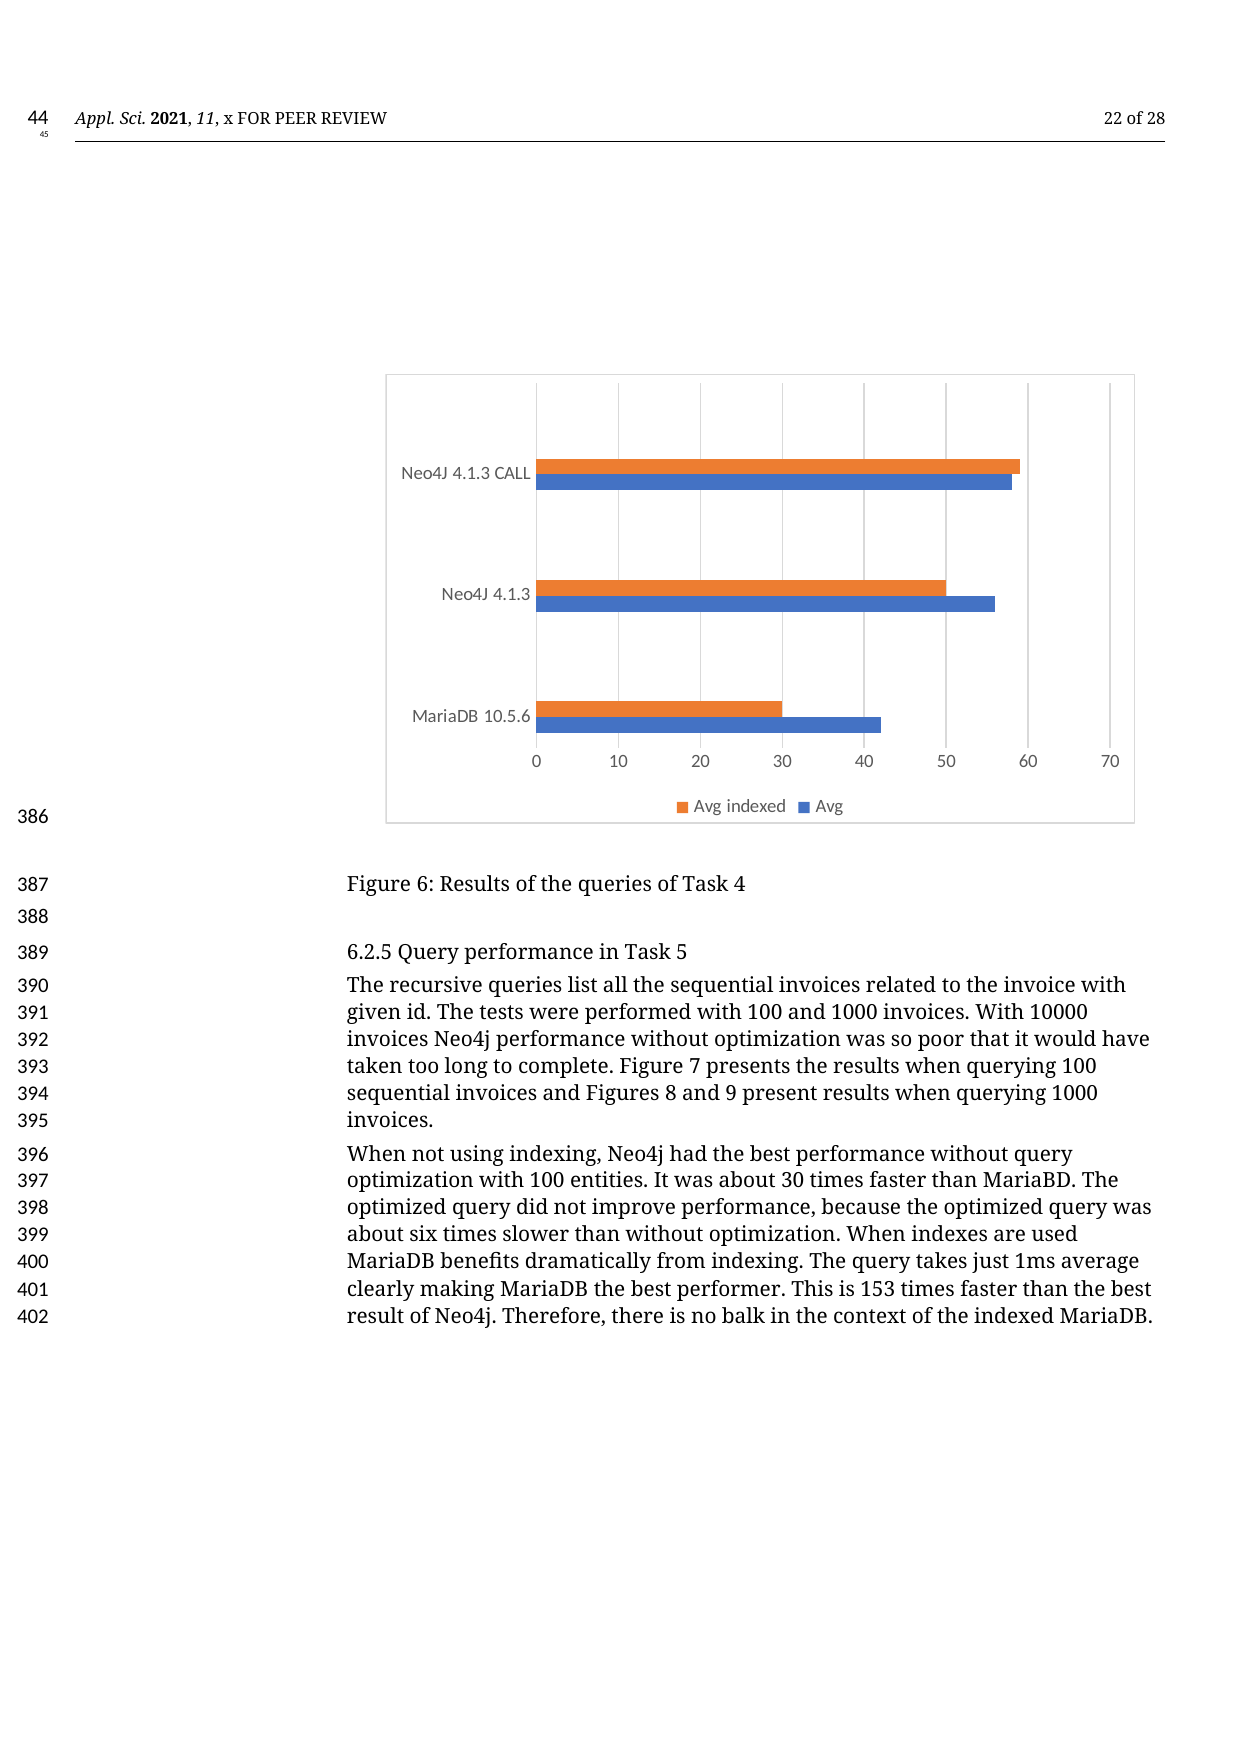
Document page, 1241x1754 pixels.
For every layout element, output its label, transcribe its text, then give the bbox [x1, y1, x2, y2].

subtitle The recursive queries list all the sequential invoices related to the invoice with given id. The tests were performed with 100 and 1000 invoices. With 10000 invoices Neo4j performance without optimization was so poor that it would have taken too long to complete. Figure 7 presents the results when querying 100 sequential invoices and Figures 8 and 9 present results when querying 1000 invoices. [347, 971, 1165, 1133]
subtitle 6.2.5 Query performance in Task 5 [347, 938, 1165, 965]
subtitle Figure 6: Results of the queries of Task 4 [347, 870, 1165, 897]
subtitle When not using indexing, Neo4j had the best performance without query optimization with 100 entities. It was about 30 times faster than MariaBD. The optimized query did not improve performance, because the optimized query was about six times slower than without optimization. When indexes are used MariaDB benefits dramatically from indexing. The query takes just 1ms average clearly making MariaDB the best performer. This is 153 times faster than the best result of Neo4j. Therefore, there is no balk in the context of the indexed MariaDB. [347, 1140, 1165, 1329]
